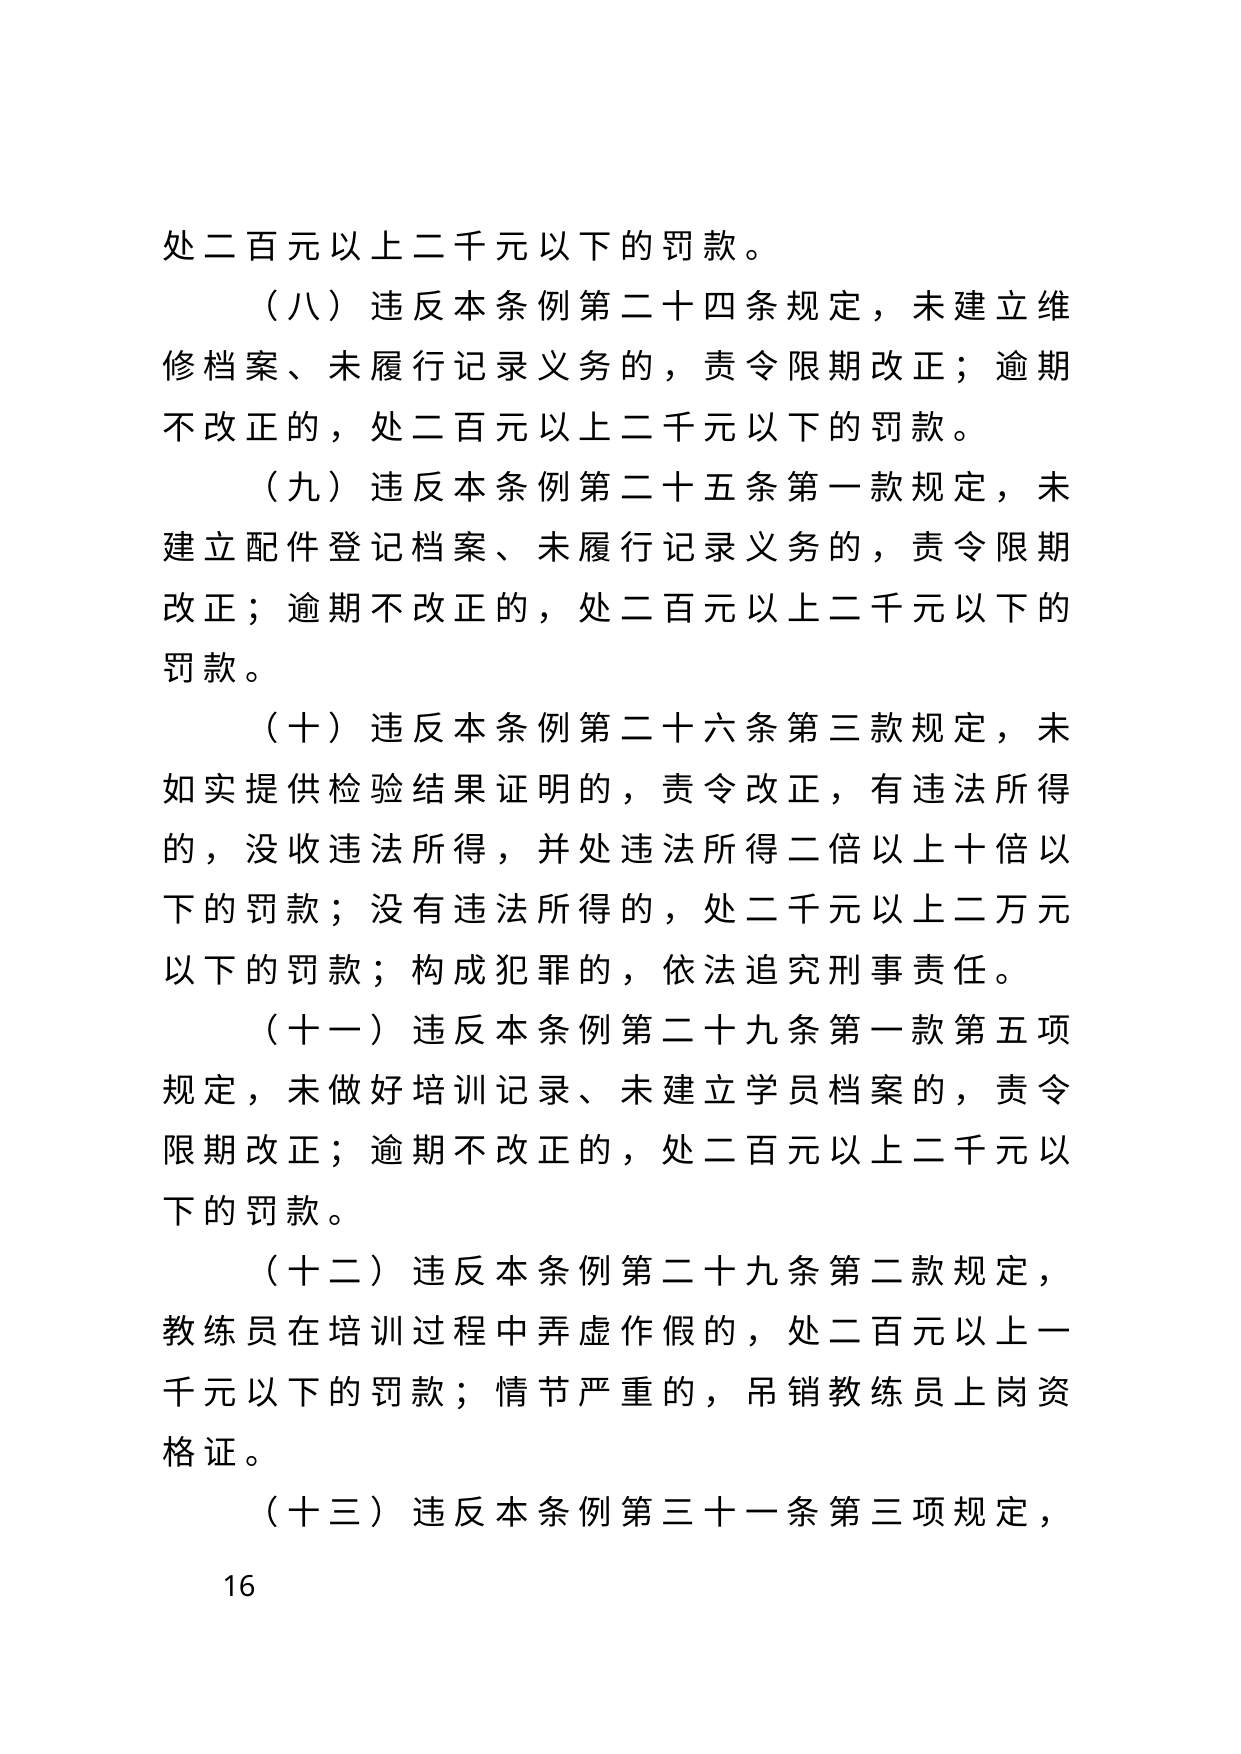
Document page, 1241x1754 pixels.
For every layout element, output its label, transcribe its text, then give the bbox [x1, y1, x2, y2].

text （十一）违反本条例第二十九条第一款第五项规定，未做好培训记录、未建立学员档案的，责令限期改正；逾期不改正的，处二百元以上二千元以下的罚款。 [162, 998, 1078, 1239]
text （八）违反本条例第二十四条规定，未建立维修档案、未履行记录义务的，责令限期改正；逾期不改正的，处二百元以上二千元以下的罚款。 [162, 274, 1078, 455]
text （九）违反本条例第二十五条第一款规定，未建立配件登记档案、未履行记录义务的，责令限期改正；逾期不改正的，处二百元以上二千元以下的罚款。 [162, 455, 1078, 696]
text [162, 213, 1078, 274]
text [162, 1480, 1078, 1540]
text （十）违反本条例第二十六条第三款规定，未如实提供检验结果证明的，责令改正，有违法所得的，没收违法所得，并处违法所得二倍以上十倍以下的罚款；没有违法所得的，处二千元以上二万元以下的罚款；构成犯罪的，依法追究刑事责任。 [162, 696, 1078, 998]
text （十二）违反本条例第二十九条第二款规定，教练员在培训过程中弄虚作假的，处二百元以上一千元以下的罚款；情节严重的，吊销教练员上岗资格证。 [162, 1239, 1078, 1480]
